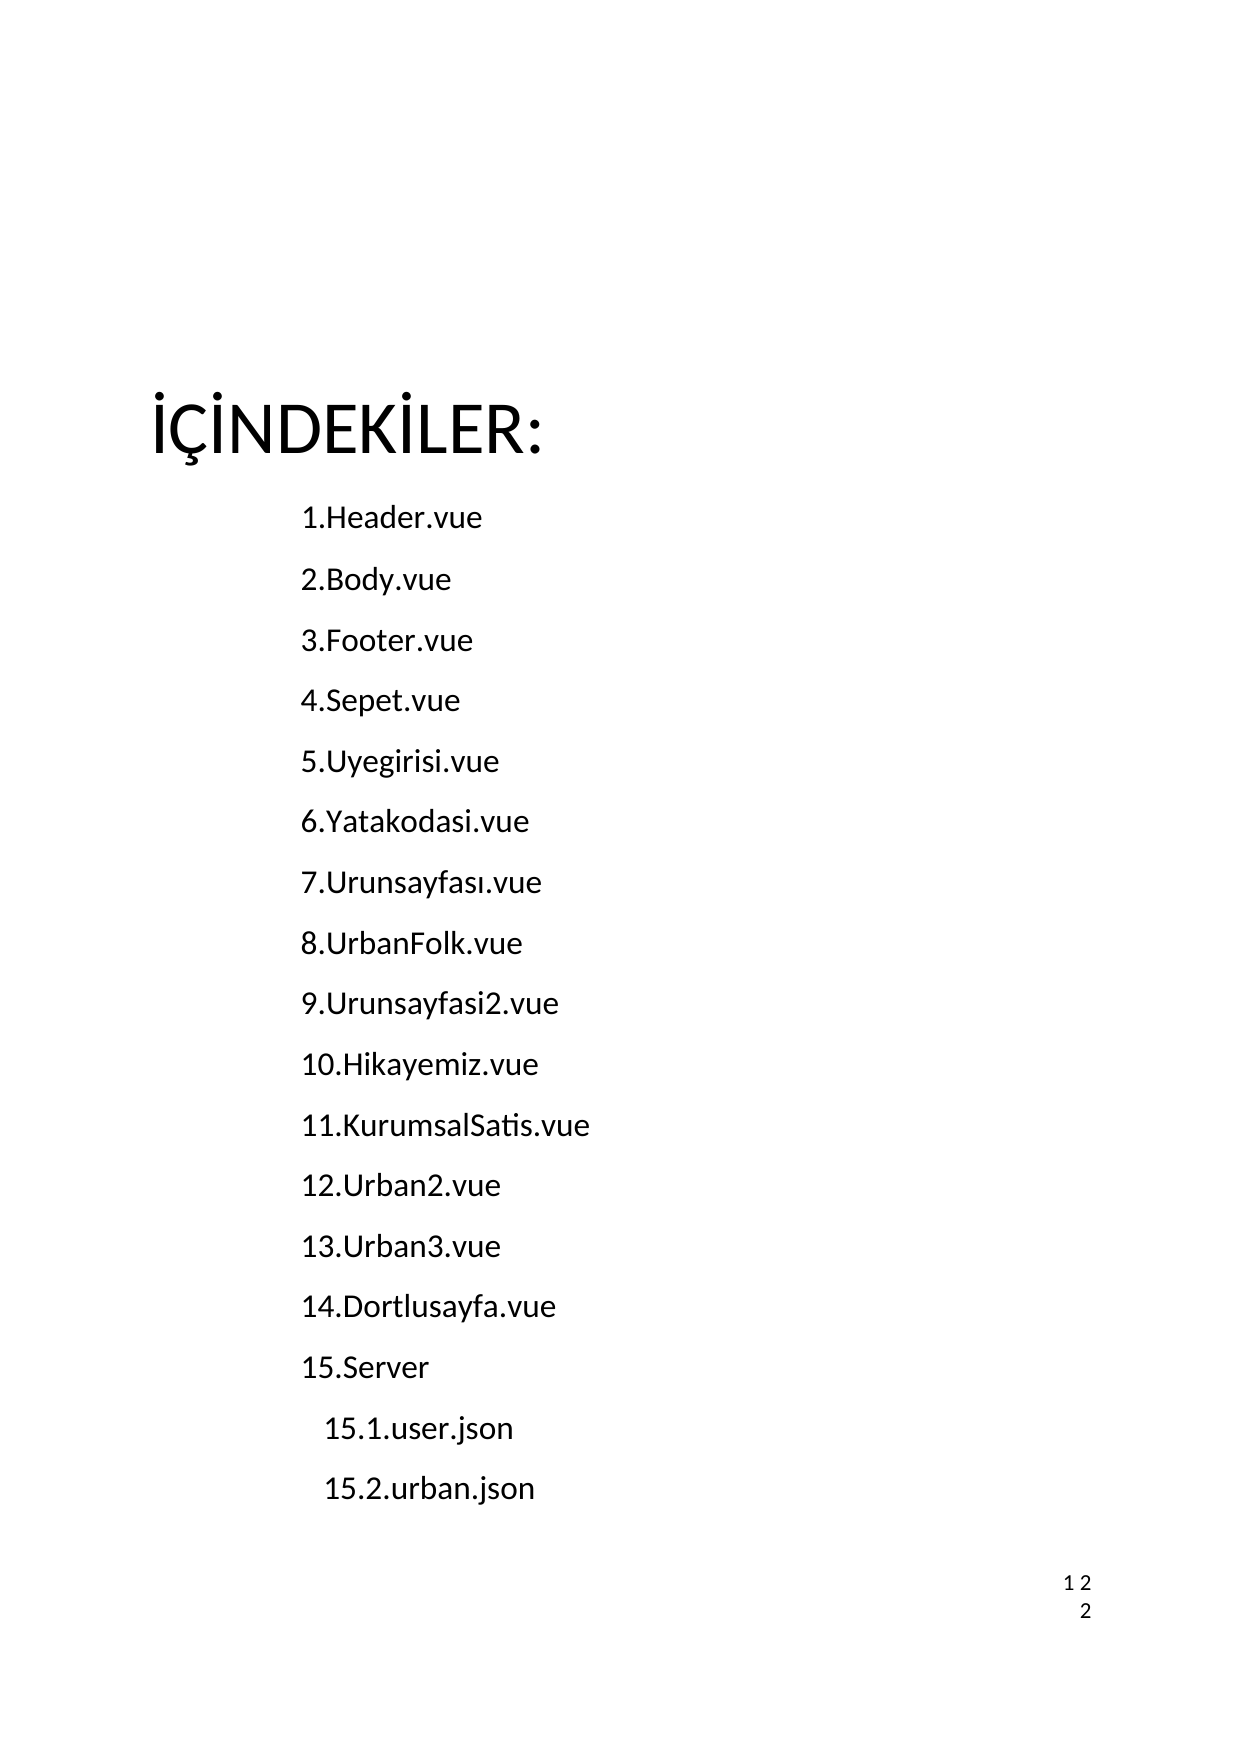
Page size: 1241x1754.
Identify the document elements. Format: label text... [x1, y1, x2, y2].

text 12.Urban2.vue [150, 1164, 1090, 1205]
text 2.Body.vue [150, 558, 1090, 599]
text 6.Yatakodasi.vue [150, 801, 1090, 841]
text 9.Urunsayfasi2.vue [150, 982, 1090, 1023]
text 5.Uyegirisi.vue [150, 740, 1090, 781]
text 4.Sepet.vue [150, 679, 1090, 720]
text 3.Footer.vue [150, 619, 1090, 659]
text 13.Urban3.vue [150, 1225, 1090, 1266]
text 1.Header.vue [150, 497, 1090, 537]
text 8.UrbanFolk.vue [150, 922, 1090, 962]
text 14.Dortlusayfa.vue [150, 1286, 1090, 1326]
text 11.KurumsalSatis.vue [150, 1104, 1090, 1144]
text 10.Hikayemiz.vue [150, 1043, 1090, 1084]
text 7.Urunsayfası.vue [150, 861, 1090, 902]
text 15.1.user.json [150, 1407, 1090, 1447]
text İÇİNDEKİLER: [150, 381, 1090, 473]
text 15.2.urban.json [150, 1467, 1090, 1508]
text 15.Server [150, 1346, 1090, 1387]
